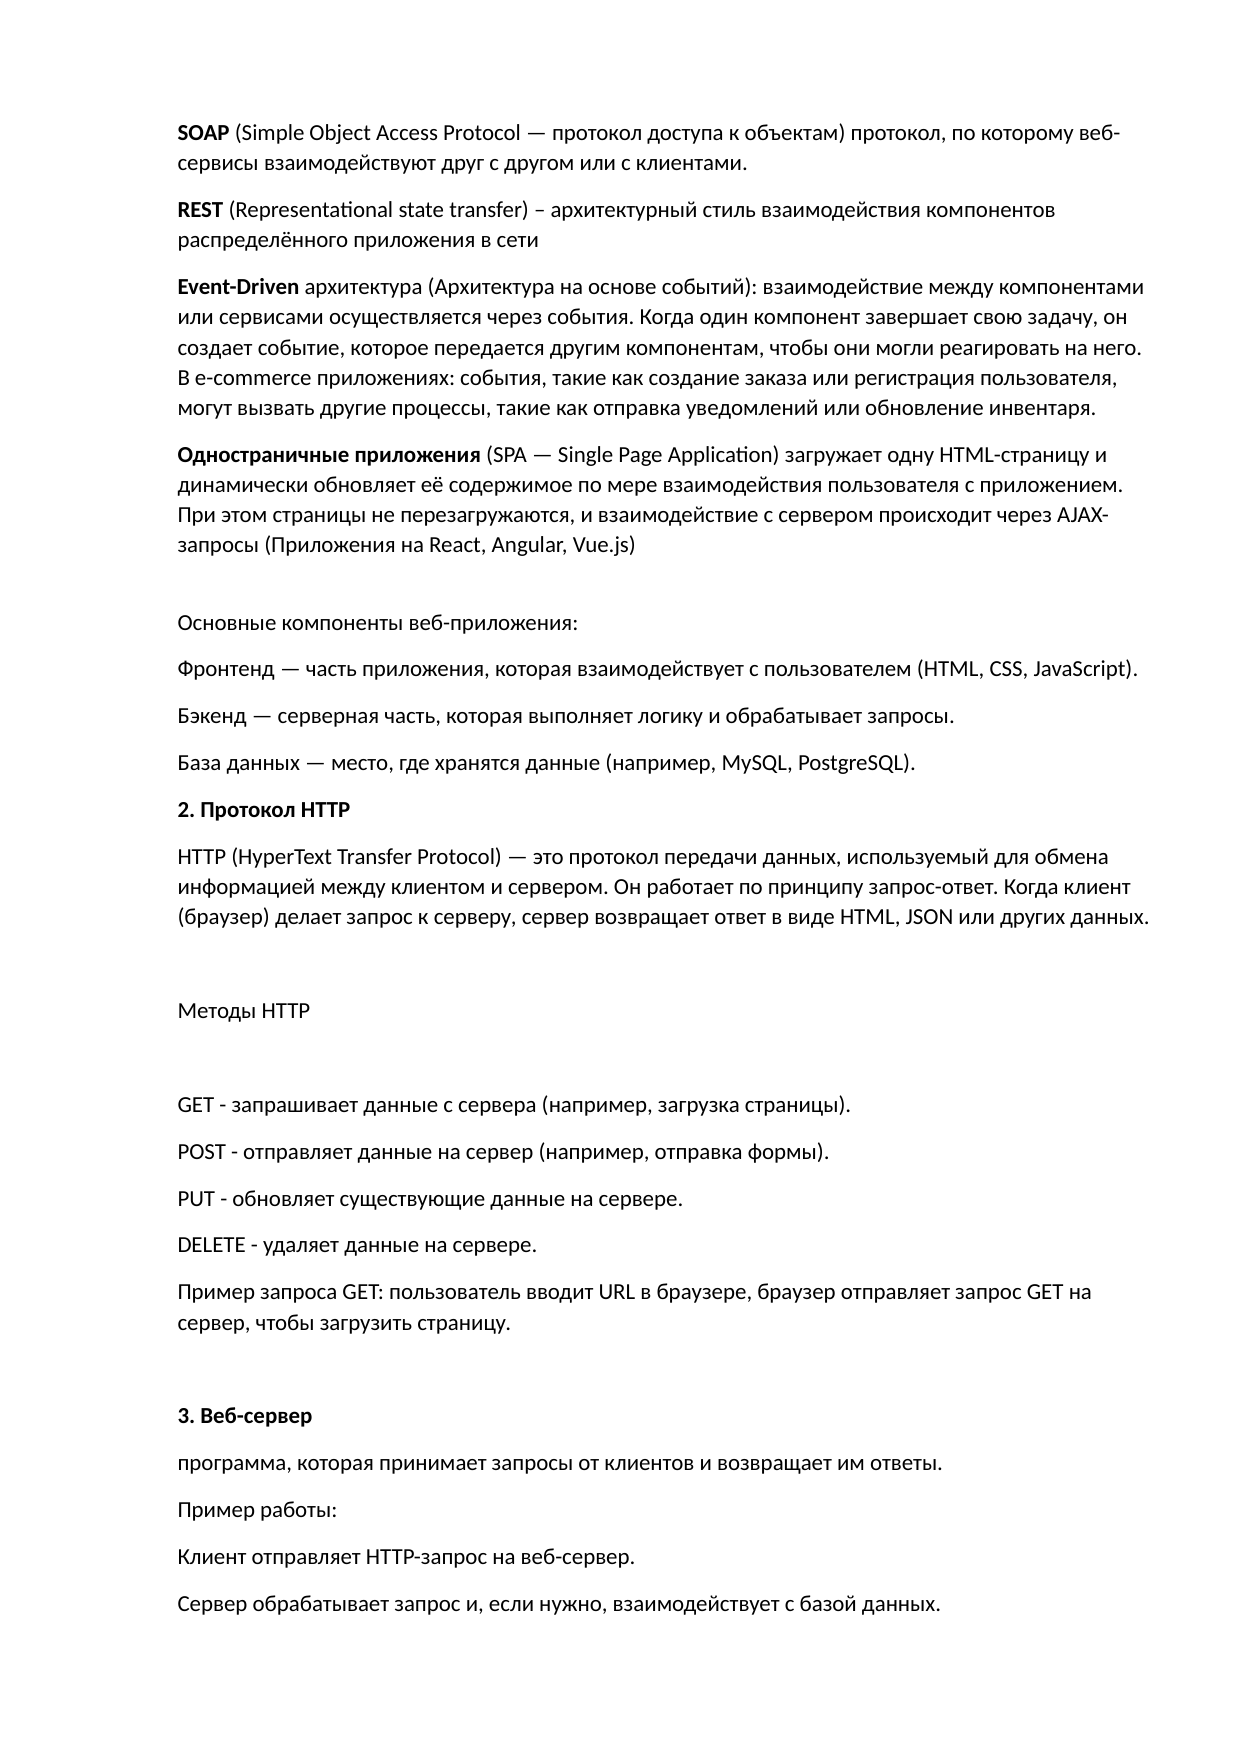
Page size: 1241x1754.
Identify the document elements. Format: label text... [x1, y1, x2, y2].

text REST (Representational state transfer) – архитектурный стиль взаимодействия компонентов распределённого приложения в сети [177, 195, 1152, 253]
text POST - отправляет данные на сервер (например, отправка формы). [177, 1137, 1152, 1165]
text GET - запрашивает данные с сервера (например, загрузка страницы). [177, 1090, 1152, 1118]
text Клиент отправляет HTTP-запрос на веб-сервер. [177, 1542, 1152, 1570]
text SOAP (Simple Object Access Protocol — протокол доступа к объектам) протокол, по которому веб-сервисы взаимодействуют друг с другом или с клиентами. [177, 118, 1152, 176]
text DELETE - удаляет данные на сервере. [177, 1231, 1152, 1259]
text Сервер обрабатывает запрос и, если нужно, взаимодействует с базой данных. [177, 1589, 1152, 1617]
text PUT - обновляет существующие данные на сервере. [177, 1184, 1152, 1212]
text Фронтенд — часть приложения, которая взаимодействует с пользователем (HTML, CSS, JavaScript). [177, 654, 1152, 683]
text Пример работы: [177, 1495, 1152, 1523]
text HTTP (HyperText Transfer Protocol) — это протокол передачи данных, используемый для обмена информацией между клиентом и сервером. Он работает по принципу запрос-ответ. Когда клиент (браузер) делает запрос к серверу, сервер возвращает ответ в виде HTML, JSON или других данных. [177, 842, 1152, 931]
text Основные компоненты веб-приложения: [177, 608, 1152, 636]
text Одностраничные приложения (SPA — Single Page Application) загружает одну HTML-страницу и динамически обновляет её содержимое по мере взаимодействия пользователя с приложением. При этом страницы не перезагружаются, и взаимодействие с сервером происходит через AJAX-запросы (Приложения на React, Angular, Vue.js) [177, 440, 1152, 589]
text Event-Driven архитектура (Архитектура на основе событий): взаимодействие между компонентами или сервисами осуществляется через события. Когда один компонент завершает свою задачу, он создает событие, которое передается другим компонентам, чтобы они могли реагировать на него. В e-commerce приложениях: события, такие как создание заказа или регистрация пользователя, могут вызвать другие процессы, такие как отправка уведомлений или обновление инвентаря. [177, 272, 1152, 421]
text Методы HTTP [177, 996, 1152, 1024]
text Бэкенд — серверная часть, которая выполняет логику и обрабатывает запросы. [177, 701, 1152, 729]
text 3. Веб-сервер [177, 1401, 1152, 1429]
text 2. Протокол HTTP [177, 795, 1152, 823]
text программа, которая принимает запросы от клиентов и возвращает им ответы. [177, 1448, 1152, 1476]
text База данных — место, где хранятся данные (например, MySQL, PostgreSQL). [177, 748, 1152, 776]
text Пример запроса GET: пользователь вводит URL в браузере, браузер отправляет запрос GET на сервер, чтобы загрузить страницу. [177, 1277, 1152, 1336]
